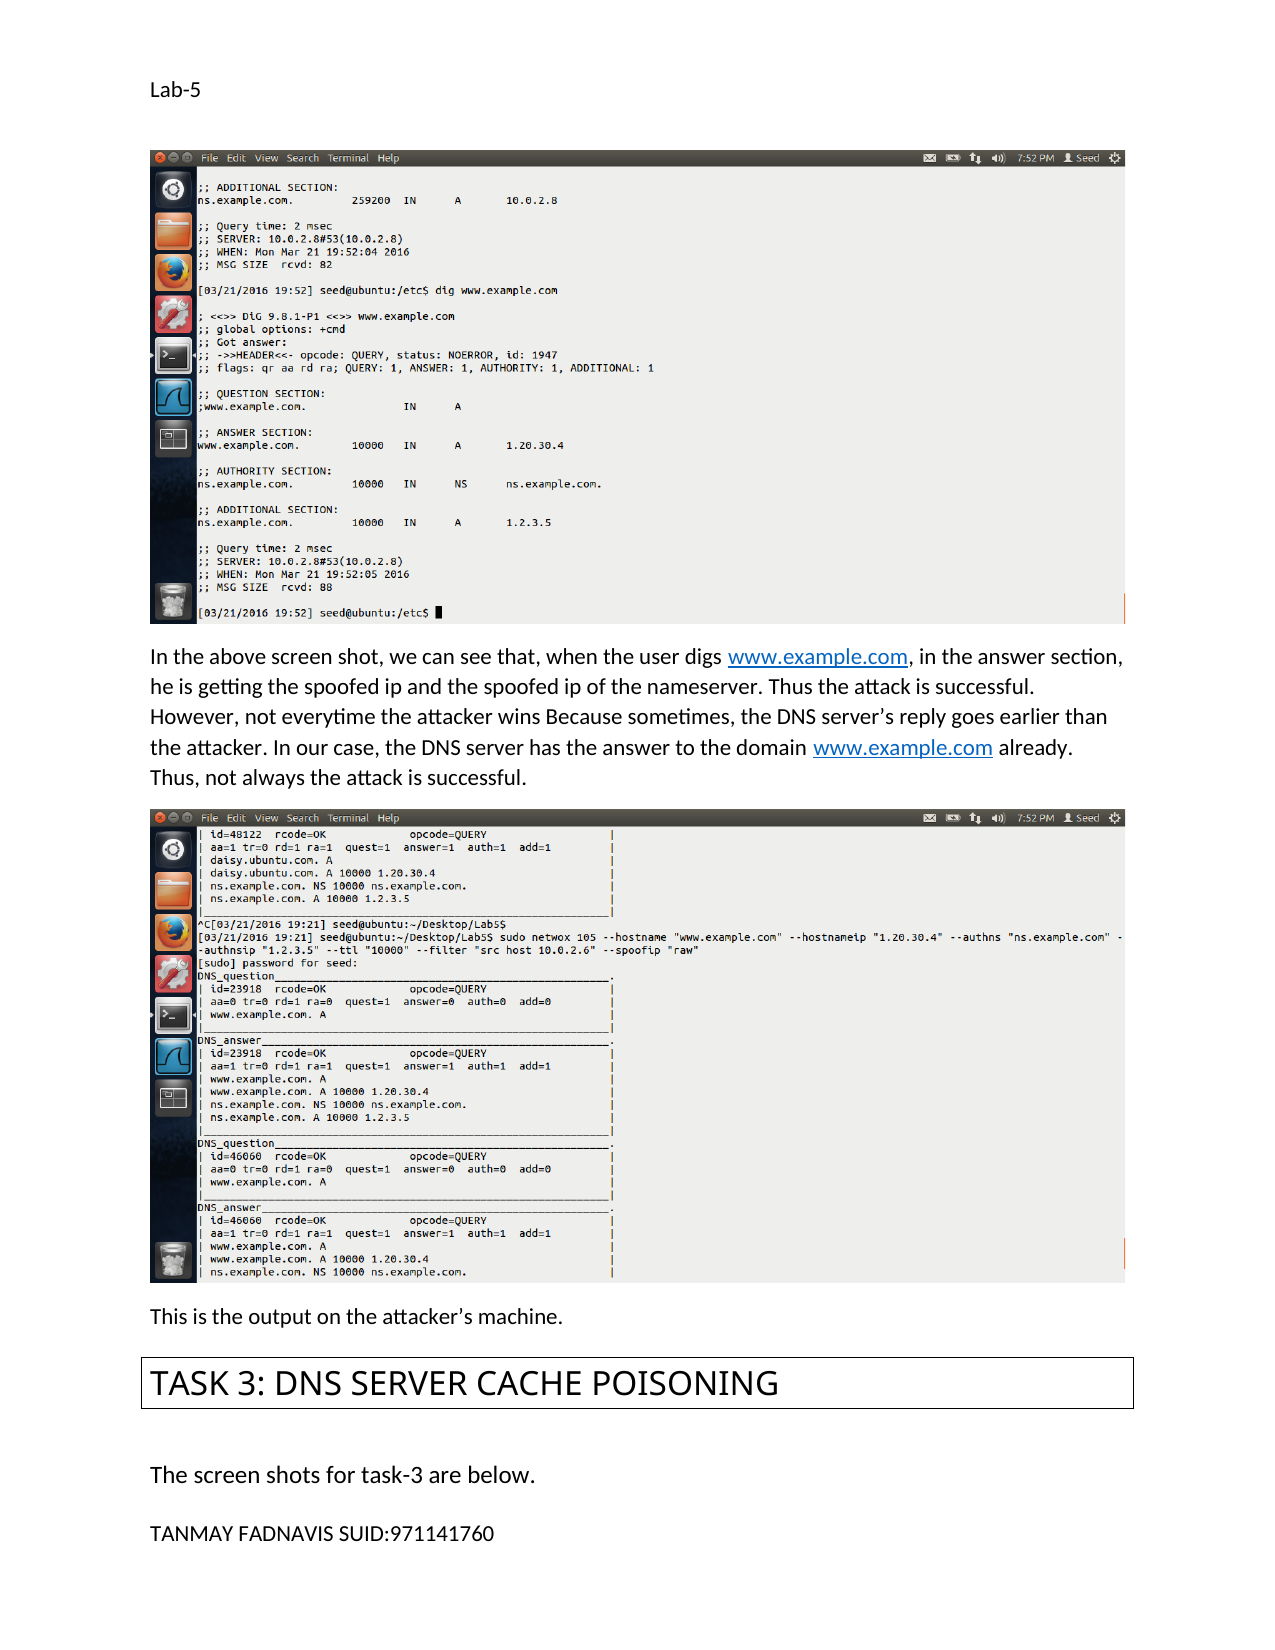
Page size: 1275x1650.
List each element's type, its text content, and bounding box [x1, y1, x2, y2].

text This is the output on the attacker’s machine. [150, 1302, 1125, 1330]
picture [150, 150, 1125, 624]
picture [150, 809, 1125, 1283]
text The screen shots for task-3 are below. [150, 1459, 1125, 1490]
subtitle TASK 3: DNS SERVER CACHE POISONING [142, 1358, 1133, 1408]
text In the above screen shot, we can see that, when the user digs www.example.com, in the answer section, he is getting the spoofed ip and the spoofed ip of the nameserver. Thus the attack is successful. However, not everytime the attacker wins Because sometimes, the DNS server’s reply goes earlier than the attacker. In our case, the DNS server has the answer to the domain www.example.com already. Thus, not always the attack is successful. [150, 642, 1125, 791]
